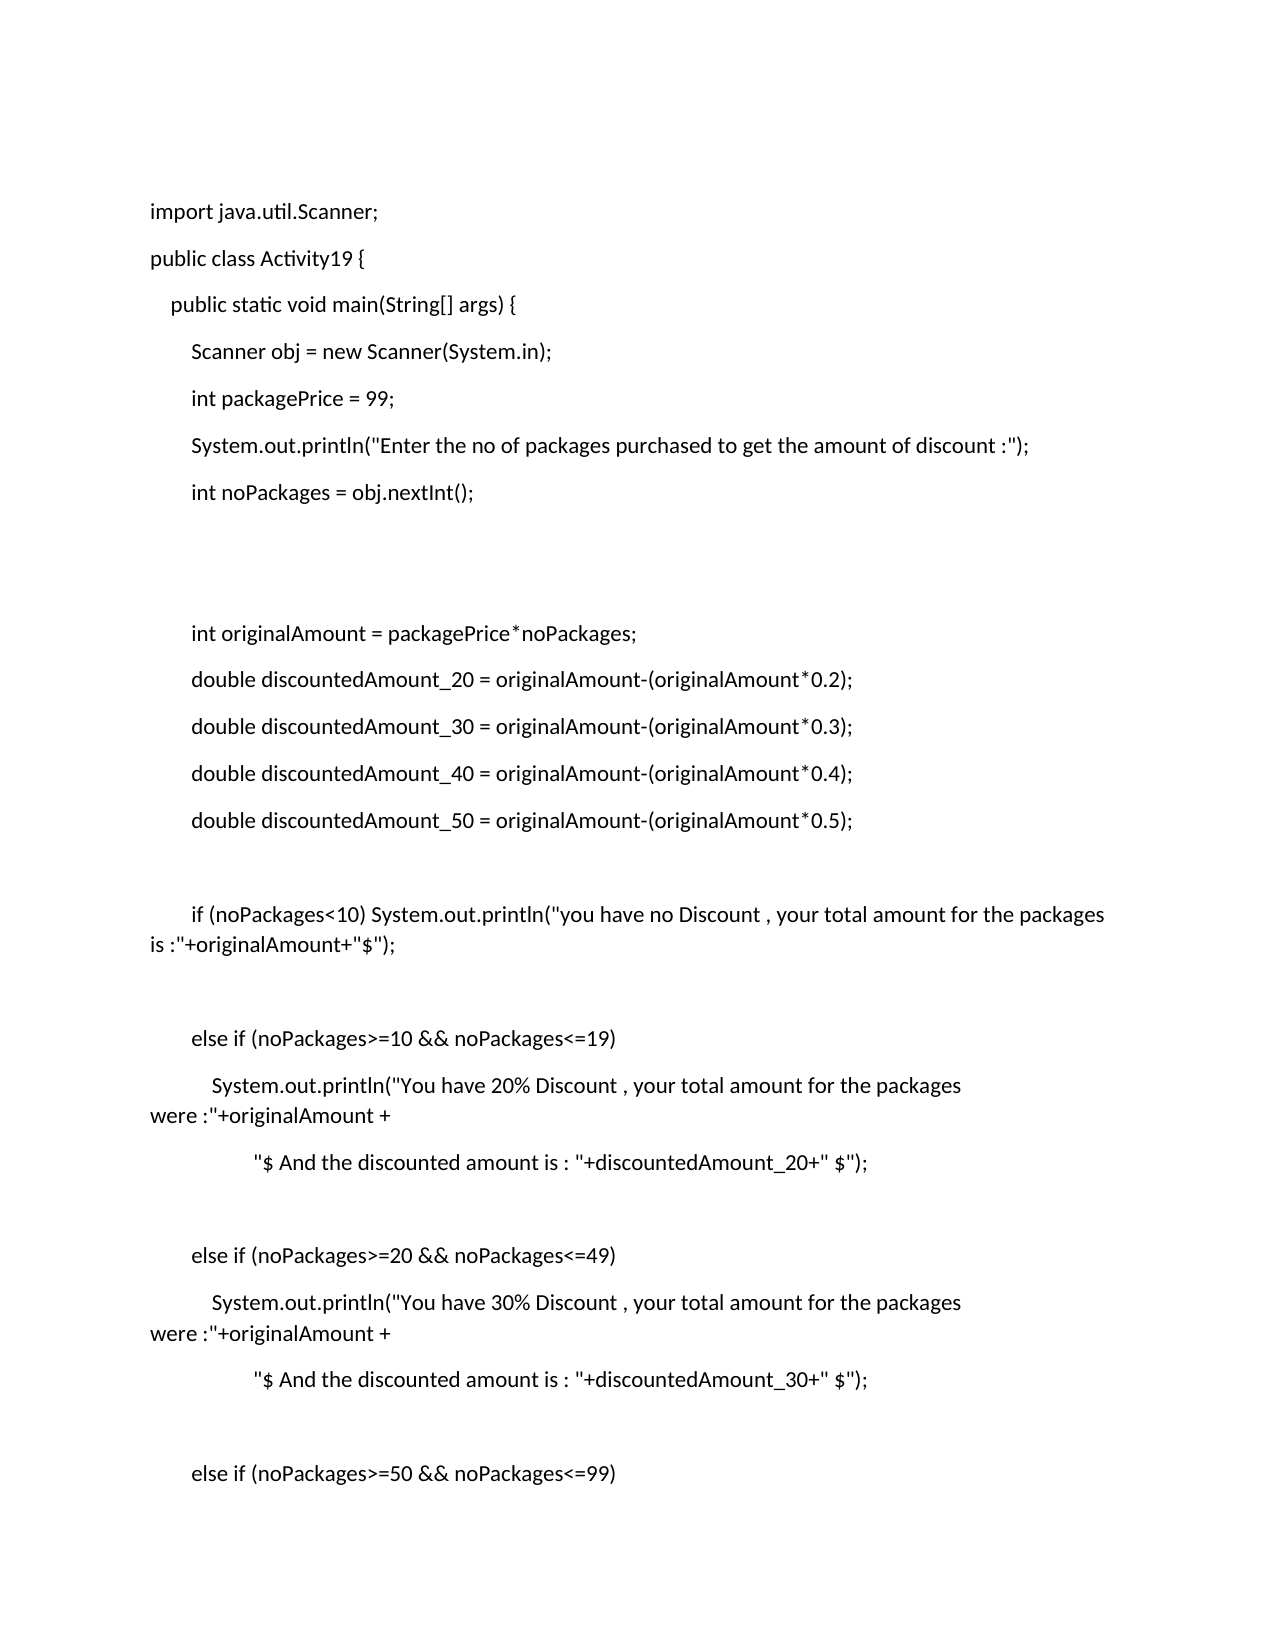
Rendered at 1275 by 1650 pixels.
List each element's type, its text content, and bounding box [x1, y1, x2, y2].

text else if (noPackages>=50 && noPackages<=99) [150, 1459, 1125, 1487]
text else if (noPackages>=20 && noPackages<=49) [150, 1242, 1125, 1270]
text System.out.println("You have 20% Discount , your total amount for the packages were :"+originalAmount + [150, 1071, 1125, 1129]
text public static void main(String[] args) { [150, 291, 1125, 319]
text int originalAmount = packagePrice*noPackages; [150, 619, 1125, 647]
text double discountedAmount_30 = originalAmount-(originalAmount*0.3); [150, 712, 1125, 741]
text public class Activity19 { [150, 244, 1125, 272]
text int packagePrice = 99; [150, 384, 1125, 412]
text else if (noPackages>=10 && noPackages<=19) [150, 1024, 1125, 1052]
text int noPackages = obj.nextInt(); [150, 478, 1125, 506]
text System.out.println("You have 30% Discount , your total amount for the packages were :"+originalAmount + [150, 1288, 1125, 1347]
text Scanner obj = new Scanner(System.in); [150, 337, 1125, 366]
text double discountedAmount_40 = originalAmount-(originalAmount*0.4); [150, 759, 1125, 787]
text System.out.println("Enter the no of packages purchased to get the amount of discount :"); [150, 431, 1125, 459]
text import java.util.Scanner; [150, 197, 1125, 225]
text "$ And the discounted amount is : "+discountedAmount_30+" $"); [150, 1366, 1125, 1394]
text "$ And the discounted amount is : "+discountedAmount_20+" $"); [150, 1148, 1125, 1176]
text if (noPackages<10) System.out.println("you have no Discount , your total amount for the packages is :"+originalAmount+"$"); [150, 900, 1125, 958]
text double discountedAmount_20 = originalAmount-(originalAmount*0.2); [150, 666, 1125, 694]
text double discountedAmount_50 = originalAmount-(originalAmount*0.5); [150, 806, 1125, 834]
